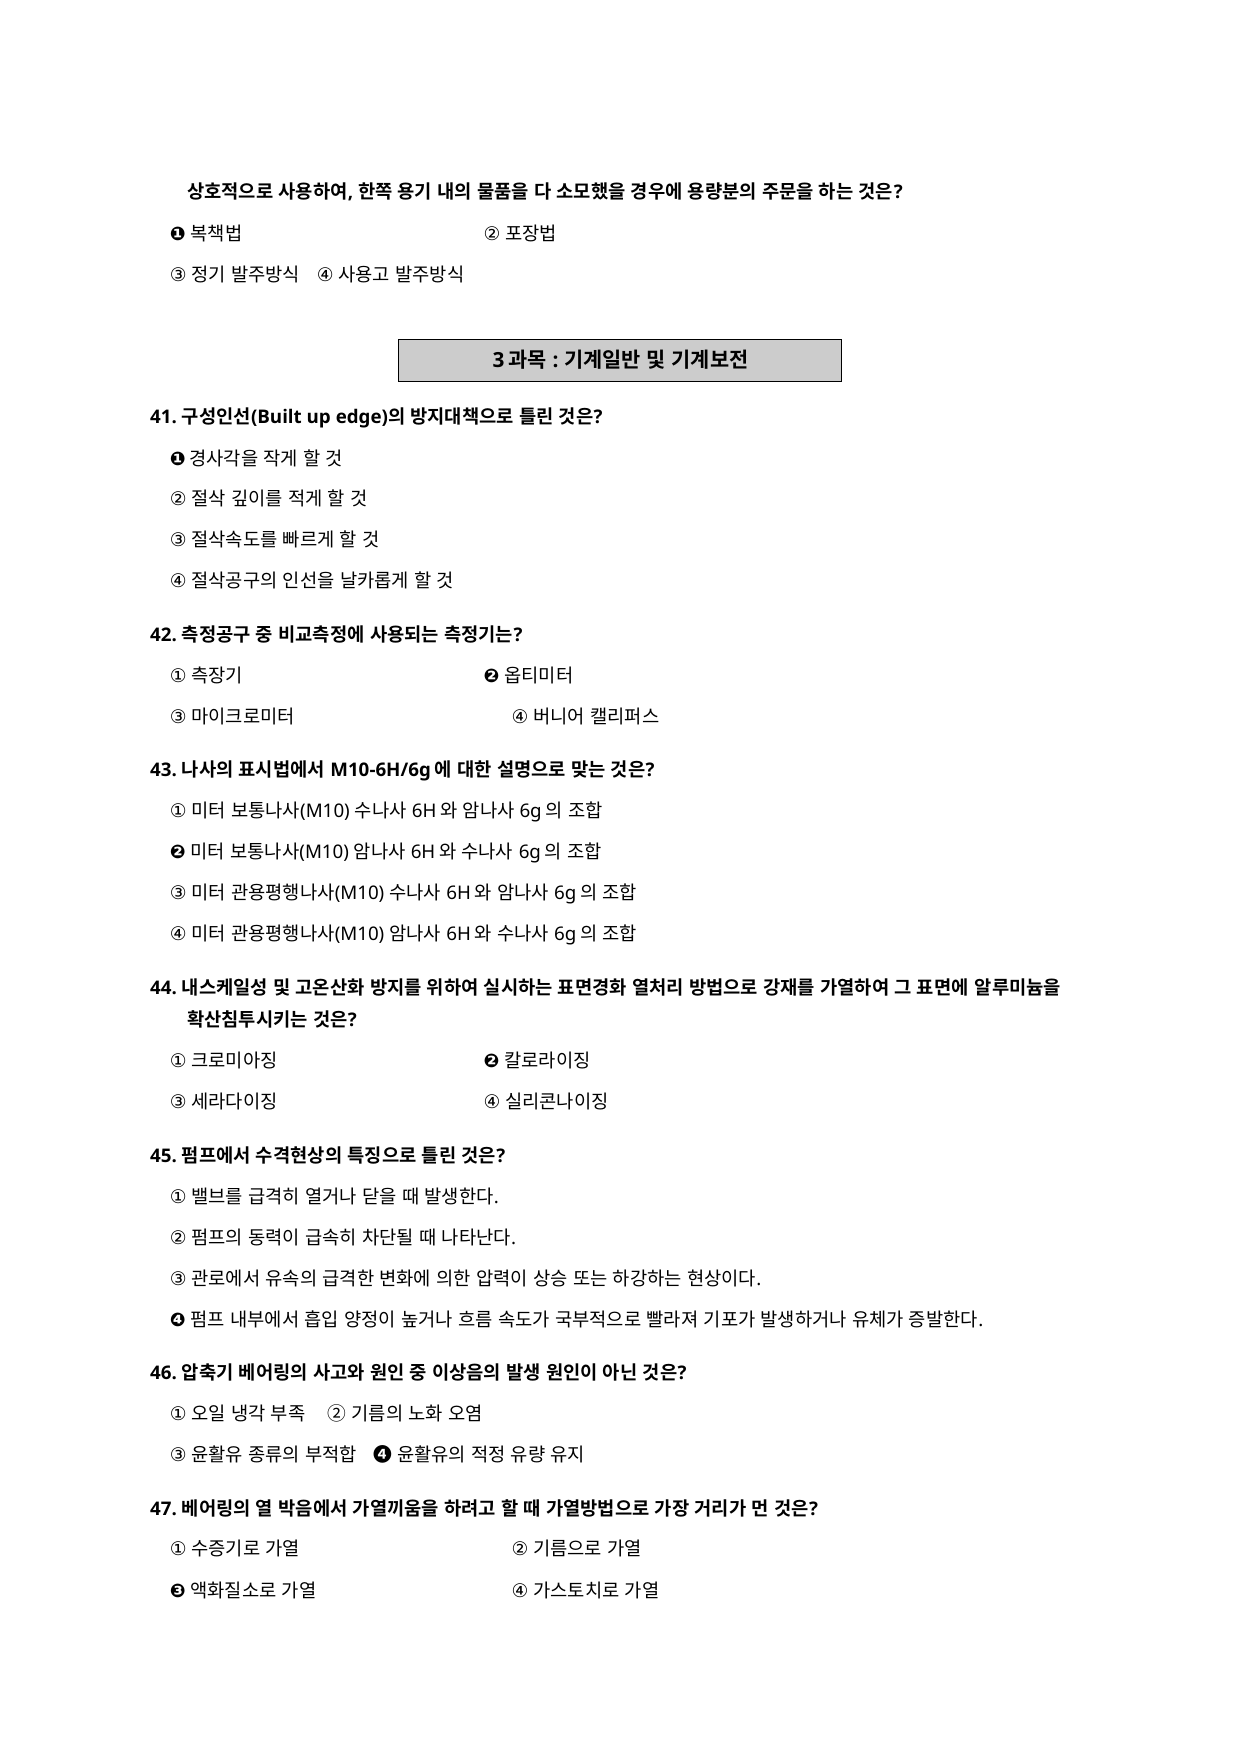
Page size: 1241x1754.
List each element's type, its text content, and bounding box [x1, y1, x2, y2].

text 45. 펌프에서 수격현상의 특징으로 틀린 것은? [150, 1141, 1090, 1168]
text ① 미터 보통나사(M10) 수나사 6H와 암나사 6g의 조합 [150, 796, 1090, 823]
table_header 3과목 : 기계일반 및 기계보전 [399, 340, 841, 381]
text ❷ 미터 보통나사(M10) 암나사 6H와 수나사 6g의 조합 [150, 837, 1090, 864]
text 42. 측정공구 중 비교측정에 사용되는 측정기는? [150, 619, 1090, 647]
text ❶ 복책법 ② 포장법 [150, 218, 1090, 245]
text ① 수증기로 가열 ② 기름으로 가열 [150, 1534, 1090, 1561]
text ③ 미터 관용평행나사(M10) 수나사 6H와 암나사 6g의 조합 [150, 878, 1090, 905]
text ② 펌프의 동력이 급속히 차단될 때 나타난다. [150, 1222, 1090, 1250]
text ① 밸브를 급격히 열거나 닫을 때 발생한다. [150, 1182, 1090, 1209]
text ① 크로미아징 ❷ 칼로라이징 [150, 1046, 1090, 1073]
text 44. 내스케일성 및 고온산화 방지를 위하여 실시하는 표면경화 열처리 방법으로 강재를 가열하여 그 표면에 알루미늄을 확산침투시키는 것은? [150, 972, 1090, 1032]
text 46. 압축기 베어링의 사고와 원인 중 이상음의 발생 원인이 아닌 것은? [150, 1358, 1090, 1385]
text ① 측장기 ❷ 옵티미터 [150, 660, 1090, 687]
text ③ 정기 발주방식 ④ 사용고 발주방식 [150, 259, 1090, 286]
text ❸ 액화질소로 가열 ④ 가스토치로 가열 [150, 1575, 1090, 1602]
text ③ 윤활유 종류의 부적합 ❹ 윤활유의 적정 유량 유지 [150, 1440, 1090, 1467]
text ④ 미터 관용평행나사(M10) 암나사 6H와 수나사 6g의 조합 [150, 919, 1090, 946]
text ❹ 펌프 내부에서 흡입 양정이 높거나 흐름 속도가 국부적으로 빨라져 기포가 발생하거나 유체가 증발한다. [150, 1304, 1090, 1332]
text ④ 절삭공구의 인선을 날카롭게 할 것 [150, 566, 1090, 593]
text ① 오일 냉각 부족 ② 기름의 노화 오염 [150, 1399, 1090, 1426]
text ③ 마이크로미터 ④ 버니어 캘리퍼스 [150, 701, 1090, 729]
text ③ 세라다이징 ④ 실리콘나이징 [150, 1087, 1090, 1114]
text ③ 관로에서 유속의 급격한 변화에 의한 압력이 상승 또는 하강하는 현상이다. [150, 1263, 1090, 1291]
text 47. 베어링의 열 박음에서 가열끼움을 하려고 할 때 가열방법으로 가장 거리가 먼 것은? [150, 1493, 1090, 1520]
text ❶경사각을 작게 할 것 [150, 443, 1090, 470]
text ② 절삭 깊이를 적게 할 것 [150, 484, 1090, 511]
text 43. 나사의 표시법에서 M10-6H/6g에 대한 설명으로 맞는 것은? [150, 755, 1090, 782]
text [150, 177, 1090, 204]
text 41. 구성인선(Built up edge)의 방지대책으로 틀린 것은? [150, 402, 1090, 429]
text ③ 절삭속도를 빠르게 할 것 [150, 525, 1090, 552]
